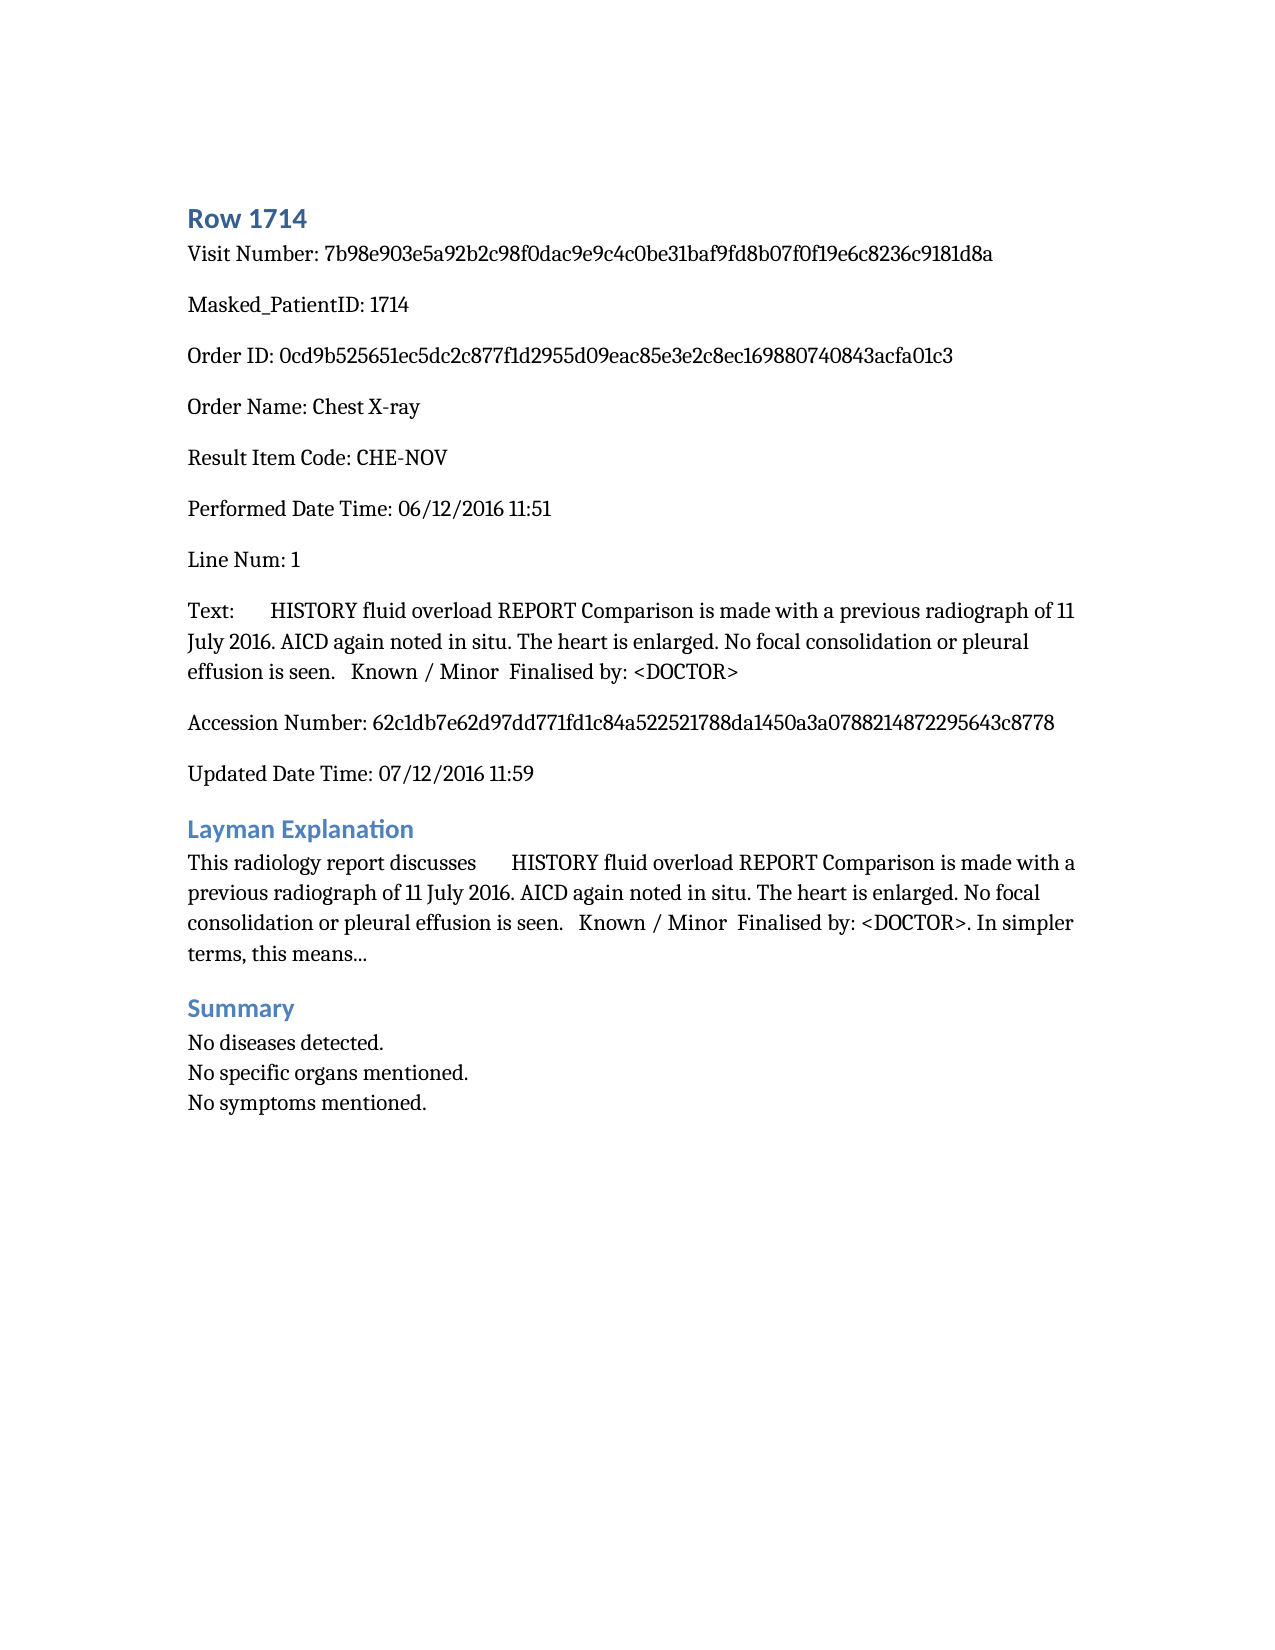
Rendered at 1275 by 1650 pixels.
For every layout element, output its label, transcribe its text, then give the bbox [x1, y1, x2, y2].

text Updated Date Time: 07/12/2016 11:59 [187, 761, 1087, 787]
text Order ID: 0cd9b525651ec5dc2c877f1d2955d09eac85e3e2c8ec169880740843acfa01c3 [187, 343, 1087, 369]
text This radiology report discusses HISTORY fluid overload REPORT Comparison is made with a previous radiograph of 11 July 2016. AICD again noted in situ. The heart is enlarged. No focal consolidation or pleural effusion is seen. Known / Minor Finalised by: <DOCTOR>. In simpler terms, this means... [187, 850, 1087, 967]
text Masked_PatientID: 1714 [187, 292, 1087, 318]
text Order Name: Chest X-ray [187, 394, 1087, 420]
text Visit Number: 7b98e903e5a92b2c98f0dac9e9c4c0be31baf9fd8b07f0f19e6c8236c9181d8a [187, 241, 1087, 267]
text Line Num: 1 [187, 547, 1087, 573]
text Text: HISTORY fluid overload REPORT Comparison is made with a previous radiograph of 11 July 2016. AICD again noted in situ. The heart is enlarged. No focal consolidation or pleural effusion is seen. Known / Minor Finalised by: <DOCTOR> [187, 598, 1087, 685]
text Performed Date Time: 06/12/2016 11:51 [187, 496, 1087, 522]
text Result Item Code: CHE-NOV [187, 445, 1087, 471]
subtitle Layman Explanation [187, 812, 1087, 845]
text No diseases detected. No specific organs mentioned. No symptoms mentioned. [187, 1029, 1087, 1116]
subtitle Summary [187, 991, 1087, 1024]
text Accession Number: 62c1db7e62d97dd771fd1c84a522521788da1450a3a0788214872295643c8778 [187, 710, 1087, 736]
subtitle Row 1714 [187, 200, 1087, 236]
